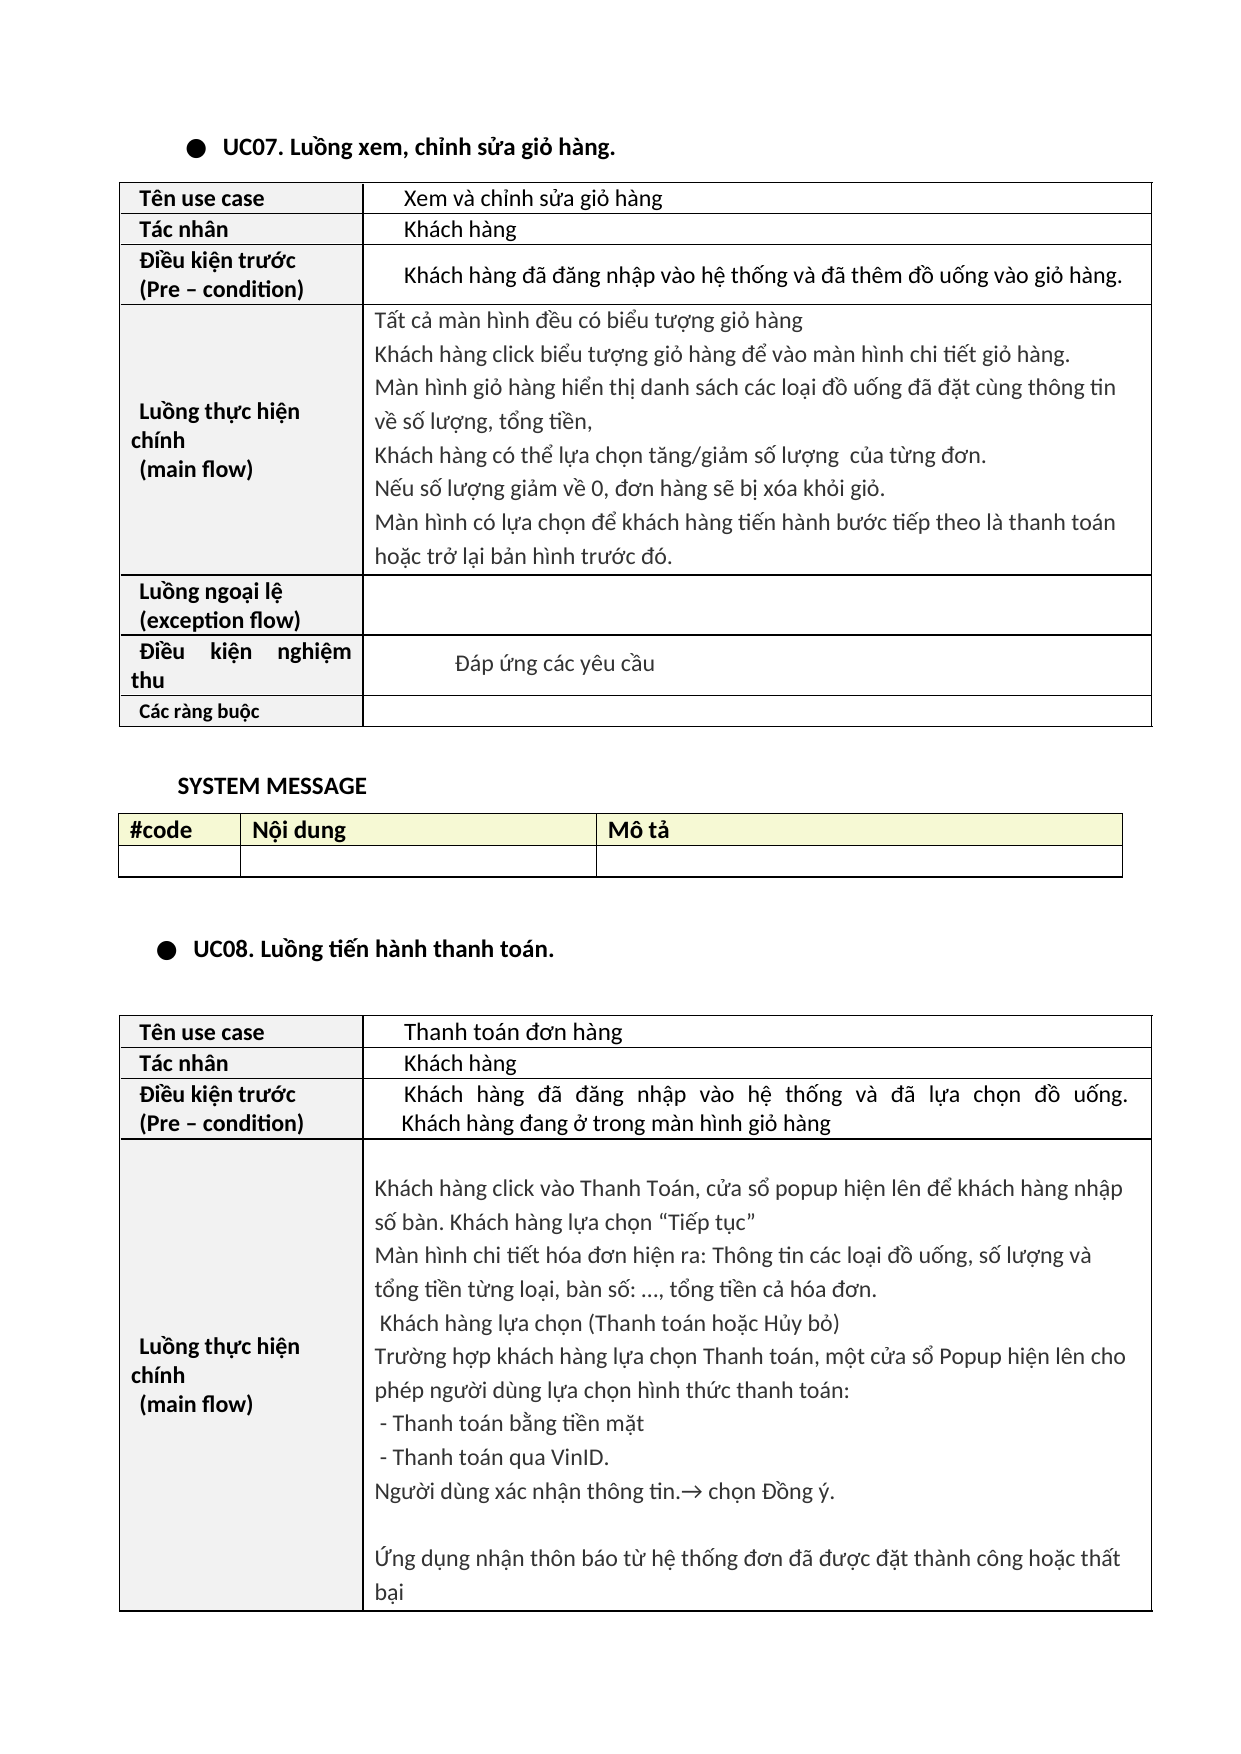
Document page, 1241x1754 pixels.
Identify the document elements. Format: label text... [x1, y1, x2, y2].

table_cell Các ràng buộc [120, 696, 362, 726]
table_header #code [119, 814, 240, 845]
table_cell Điều kiện nghiệm thu [120, 635, 362, 694]
table_header Thanh toán đơn hàng [364, 1016, 1151, 1047]
table_cell Tác nhân [120, 214, 362, 243]
subtitle UC07. Luồng xem, chỉnh sửa giỏ hàng. [185, 118, 1122, 169]
table_cell Tất cả màn hình đều có biểu tượng giỏ hàng Khách hàng click biểu tượng giỏ hàng để vào màn hình chi tiết giỏ hàng. Màn hình giỏ hàng hiển thị danh sách các loại đồ uống đã đặt cùng thông tin về số lượng, tổng tiền, Khách hàng có thể lựa chọn tăng/giảm số lượng của từng đơn. Nếu số lượng giảm về 0, đơn hàng sẽ bị xóa khỏi giỏ. Màn hình có lựa chọn để khách hàng tiến hành bước tiếp theo là thanh toán hoặc trở lại bản hình trước đó. [364, 305, 1151, 574]
table_cell [364, 576, 1151, 634]
table_cell Luồng ngoại lệ (exception flow) [120, 575, 362, 634]
table_cell [119, 846, 240, 876]
list UC08. Luồng tiến hành thanh toán. [156, 921, 1122, 972]
table_cell Tác nhân [120, 1048, 362, 1078]
table_cell Luồng thực hiện chính (main flow) [120, 305, 362, 574]
table_cell Khách hàng [364, 1048, 1151, 1078]
table_cell Khách hàng [364, 214, 1151, 243]
table_cell [364, 696, 1151, 726]
table_header Tên use case [120, 183, 363, 213]
table_cell Khách hàng đã đăng nhập vào hệ thống và đã lựa chọn đồ uống. Khách hàng đang ở trong màn hình giỏ hàng [364, 1079, 1151, 1138]
table_header Xem và chỉnh sửa giỏ hàng [364, 183, 1151, 213]
table_cell Khách hàng đã đăng nhập vào hệ thống và đã thêm đồ uống vào giỏ hàng. [364, 245, 1151, 304]
table_cell Đáp ứng các yêu cầu [364, 636, 1151, 694]
table_header Tên use case [120, 1016, 362, 1047]
table_cell [241, 846, 596, 876]
table_cell Luồng thực hiện chính (main flow) [120, 1139, 362, 1610]
table_cell Điều kiện trước (Pre – condition) [120, 1079, 362, 1138]
table_header Mô tả [597, 814, 1122, 845]
subtitle SYSTEM MESSAGE [148, 770, 1122, 801]
table_header Nội dung [241, 814, 596, 845]
table_cell Điều kiện trước (Pre – condition) [120, 245, 362, 304]
table_cell Khách hàng click vào Thanh Toán, cửa sổ popup hiện lên để khách hàng nhập số bàn. Khách hàng lựa chọn “Tiếp tục” Màn hình chi tiết hóa đơn hiện ra: Thông tin các loại đồ uống, số lượng và tổng tiền từng loại, bàn số: …, tổng tiền cả hóa đơn. Khách hàng lựa chọn (Thanh toán hoặc Hủy bỏ) Trường hợp khách hàng lựa chọn Thanh toán, một cửa sổ Popup hiện lên cho phép người dùng lựa chọn hình thức thanh toán: - Thanh toán bằng tiền mặt - Thanh toán qua VinID. Người dùng xác nhận thông tin.→ chọn Đồng ý. Ứng dụng nhận thôn báo từ hệ thống đơn đã được đặt thành công hoặc thất bại [364, 1140, 1151, 1610]
table_cell [597, 846, 1122, 876]
